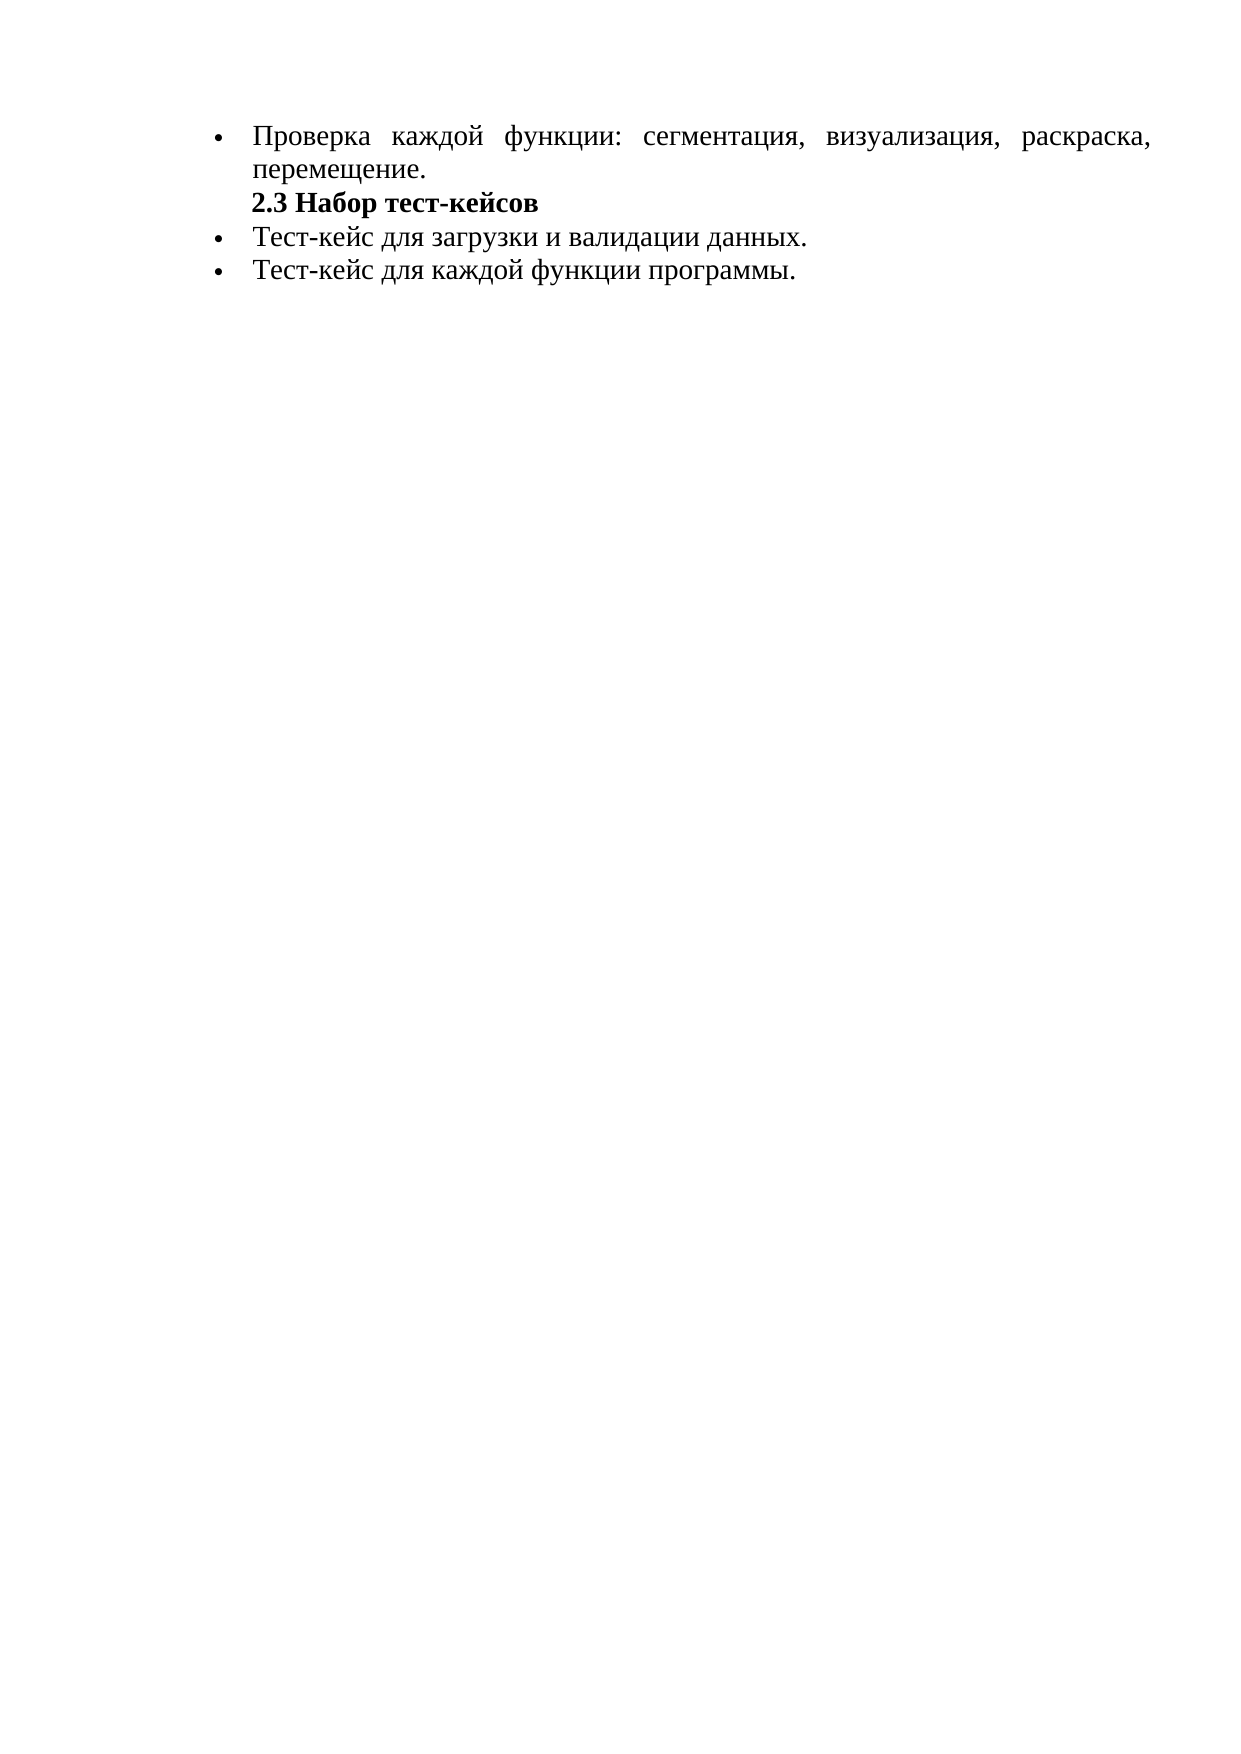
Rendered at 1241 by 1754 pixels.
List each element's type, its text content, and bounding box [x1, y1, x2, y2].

list Тест-кейс для каждой функции программы. [215, 252, 1152, 286]
list Проверка каждой функции: сегментация, визуализация, раскраска, перемещение. [215, 118, 1152, 185]
text 2.3 Набор тест-кейсов [177, 185, 1152, 219]
list Тест-кейс для загрузки и валидации данных. [215, 219, 1152, 252]
